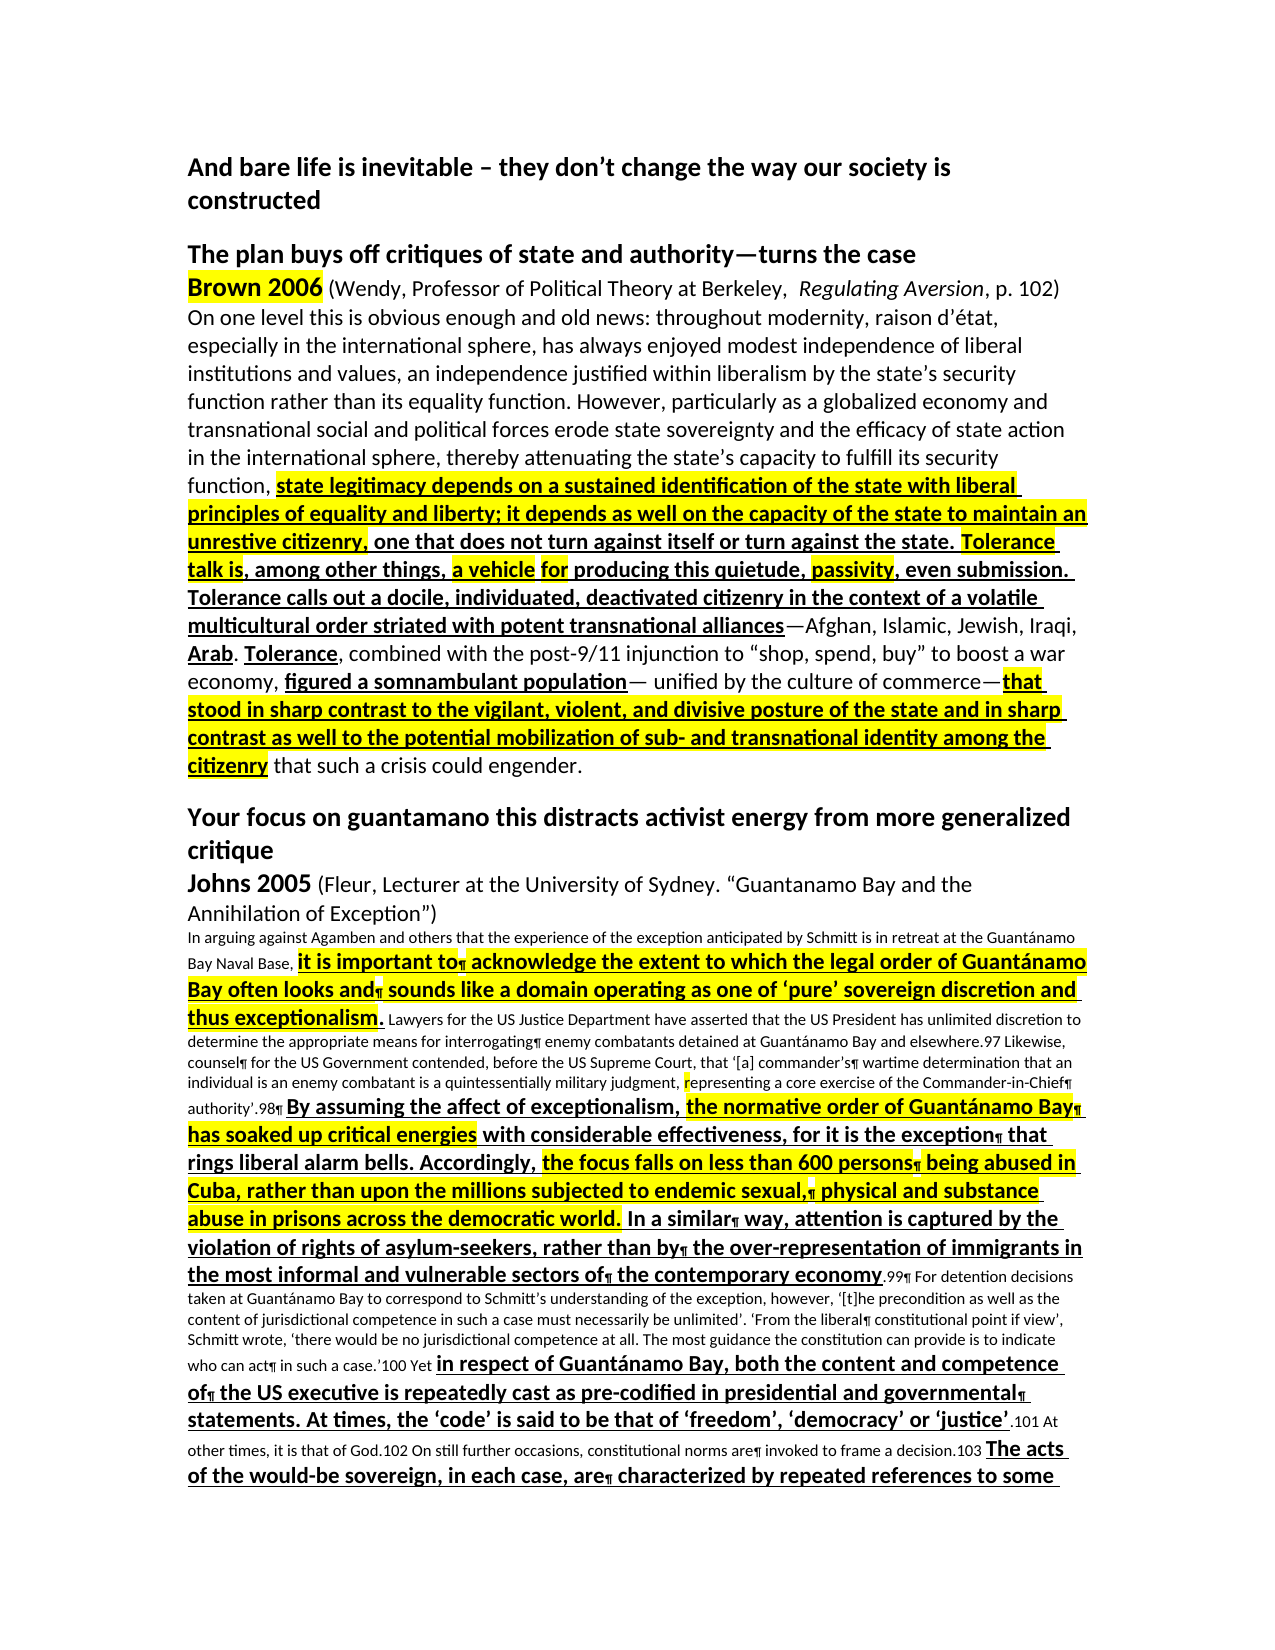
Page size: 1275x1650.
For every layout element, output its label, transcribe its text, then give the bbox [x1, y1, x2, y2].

text Brown 2006 (Wendy, Professor of Political Theory at Berkeley, Regulating Aversion, p. 102) [323, 270, 1087, 303]
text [187, 976, 1087, 1490]
subtitle And bare life is inevitable – they don’t change the way our society is constructed [187, 150, 1087, 216]
text On one level this is obvious enough and old news: throughout modernity, raison d’état, especially in the international sphere, has always enjoyed modest independence of liberal institutions and values, an independence justified within liberalism by the state’s security function rather than its equality function. However, particularly as a globalized economy and transnational social and political forces erode state sovereignty and the efficacy of state action in the international sphere, thereby attenuating the state’s capacity to fulfill its security function, state legitimacy depends on a sustained identification of the state with liberal principles of equality and liberty; it depends as well on the capacity of the state to maintain an unrestive citizenry, one that does not turn against itself or turn against the state. Tolerance talk is, among other things, a vehicle for producing this quietude, passivity, even submission. Tolerance calls out a docile, individuated, deactivated citizenry in the context of a volatile multicultural order striated with potent transnational alliances—Afghan, Islamic, Jewish, Iraqi, Arab. Tolerance, combined with the post-9/11 injunction to “shop, spend, buy” to boost a war economy, figured a somnambulant population— unified by the culture of commerce—that stood in sharp contrast to the vigilant, violent, and divisive posture of the state and in sharp contrast as well to the potential mobilization of sub- and transnational identity among the citizenry that such a crisis could engender. [187, 527, 1087, 779]
text Johns 2005 (Fleur, Lecturer at the University of Sydney. “Guantanamo Bay and the Annihilation of Exception”) [187, 866, 1087, 927]
subtitle Your focus on guantamano this distracts activist energy from more generalized critique [187, 800, 1087, 866]
subtitle The plan buys off critiques of state and authority—turns the case [187, 237, 1087, 270]
text On one level this is obvious enough and old news: throughout modernity, raison d’état, especially in the international sphere, has always enjoyed modest independence of liberal institutions and values, an independence justified within liberalism by the state’s security function rather than its equality function. However, particularly as a globalized economy and transnational social and political forces erode state sovereignty and the efficacy of state action in the international sphere, thereby attenuating the state’s capacity to fulfill its security function, state legitimacy depends on a sustained identification of the state with liberal principles of equality and liberty; it depends as well on the capacity of the state to maintain an unrestive citizenry, one that does not turn against itself or turn against the state. Tolerance talk is, among other things, a vehicle for producing this quietude, passivity, even submission. Tolerance calls out a docile, individuated, deactivated citizenry in the context of a volatile multicultural order striated with potent transnational alliances—Afghan, Islamic, Jewish, Iraqi, Arab. Tolerance, combined with the post-9/11 injunction to “shop, spend, buy” to boost a war economy, figured a somnambulant population— unified by the culture of commerce—that stood in sharp contrast to the vigilant, violent, and divisive posture of the state and in sharp contrast as well to the potential mobilization of sub- and transnational identity among the citizenry that such a crisis could engender. [187, 303, 1087, 523]
